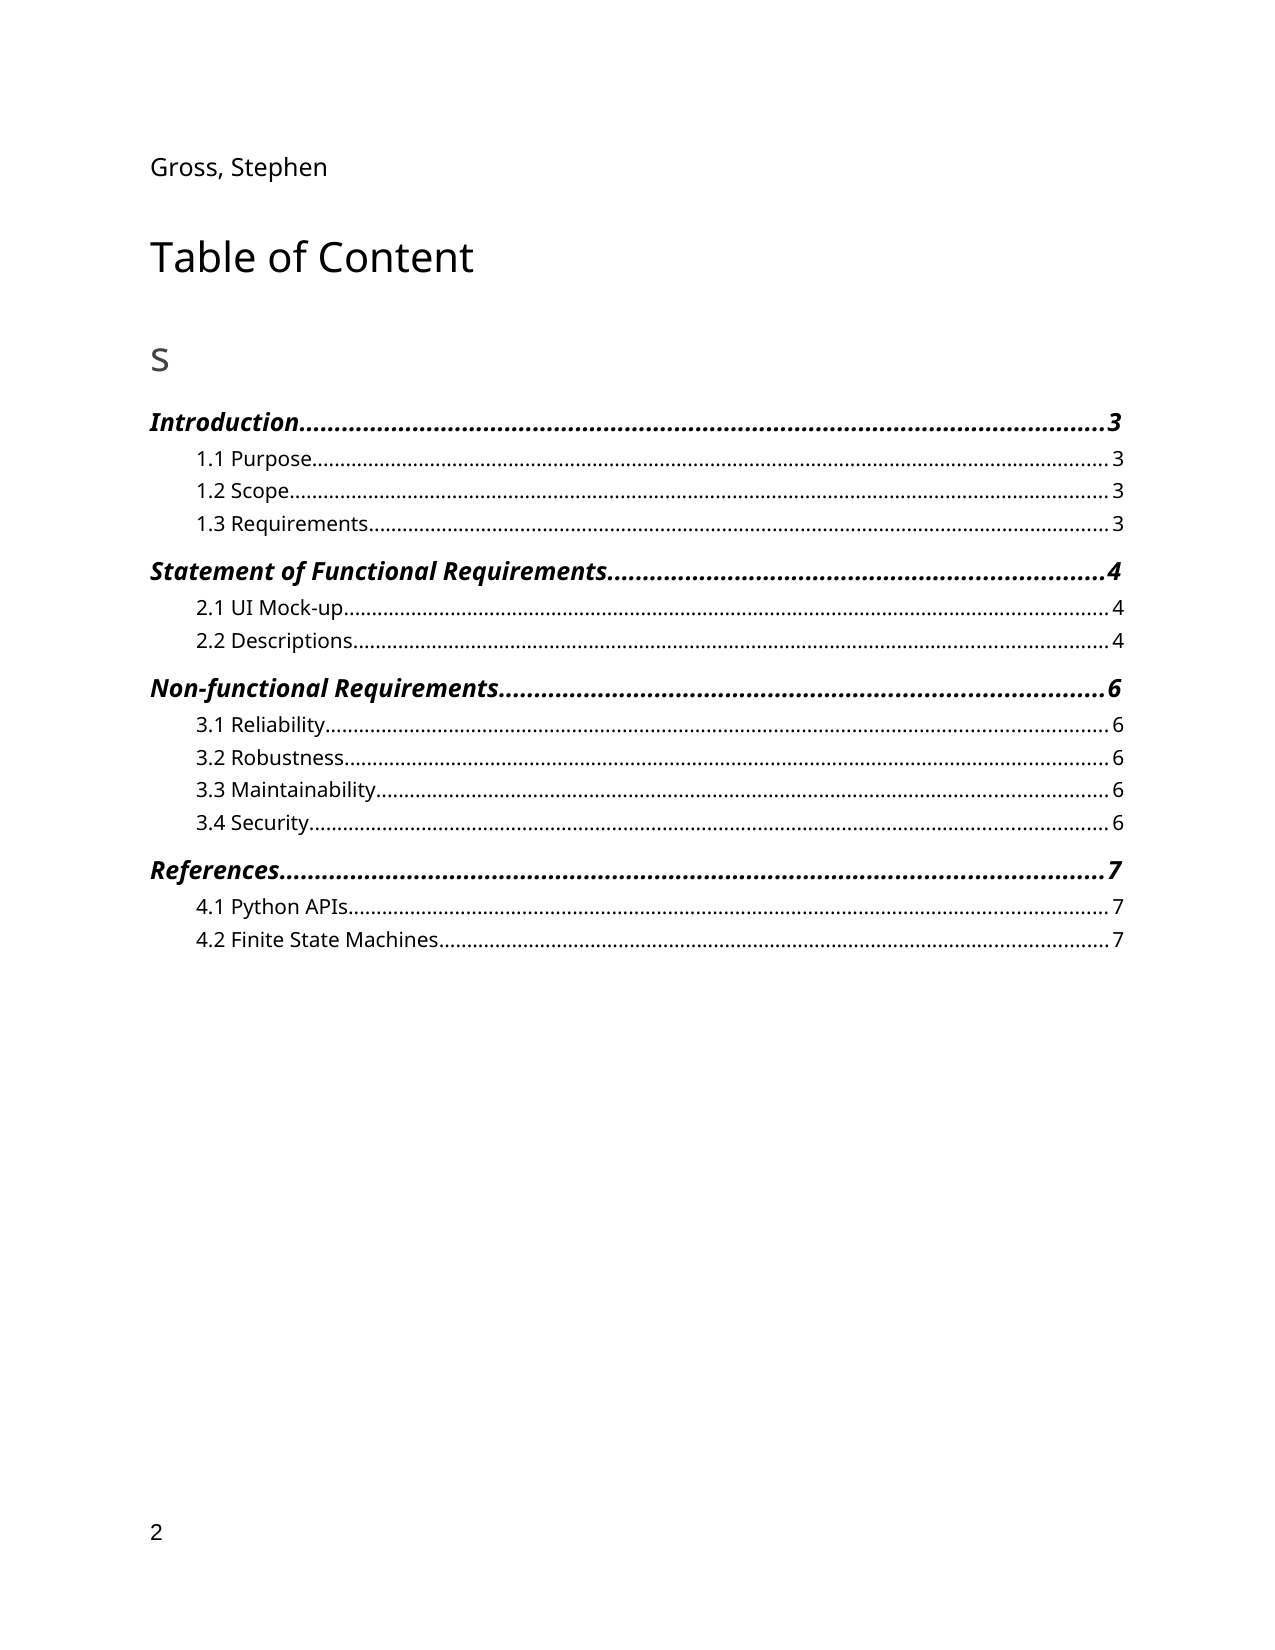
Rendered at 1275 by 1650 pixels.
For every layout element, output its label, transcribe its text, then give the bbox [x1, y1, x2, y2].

text Gross, Stephen [150, 150, 1125, 184]
